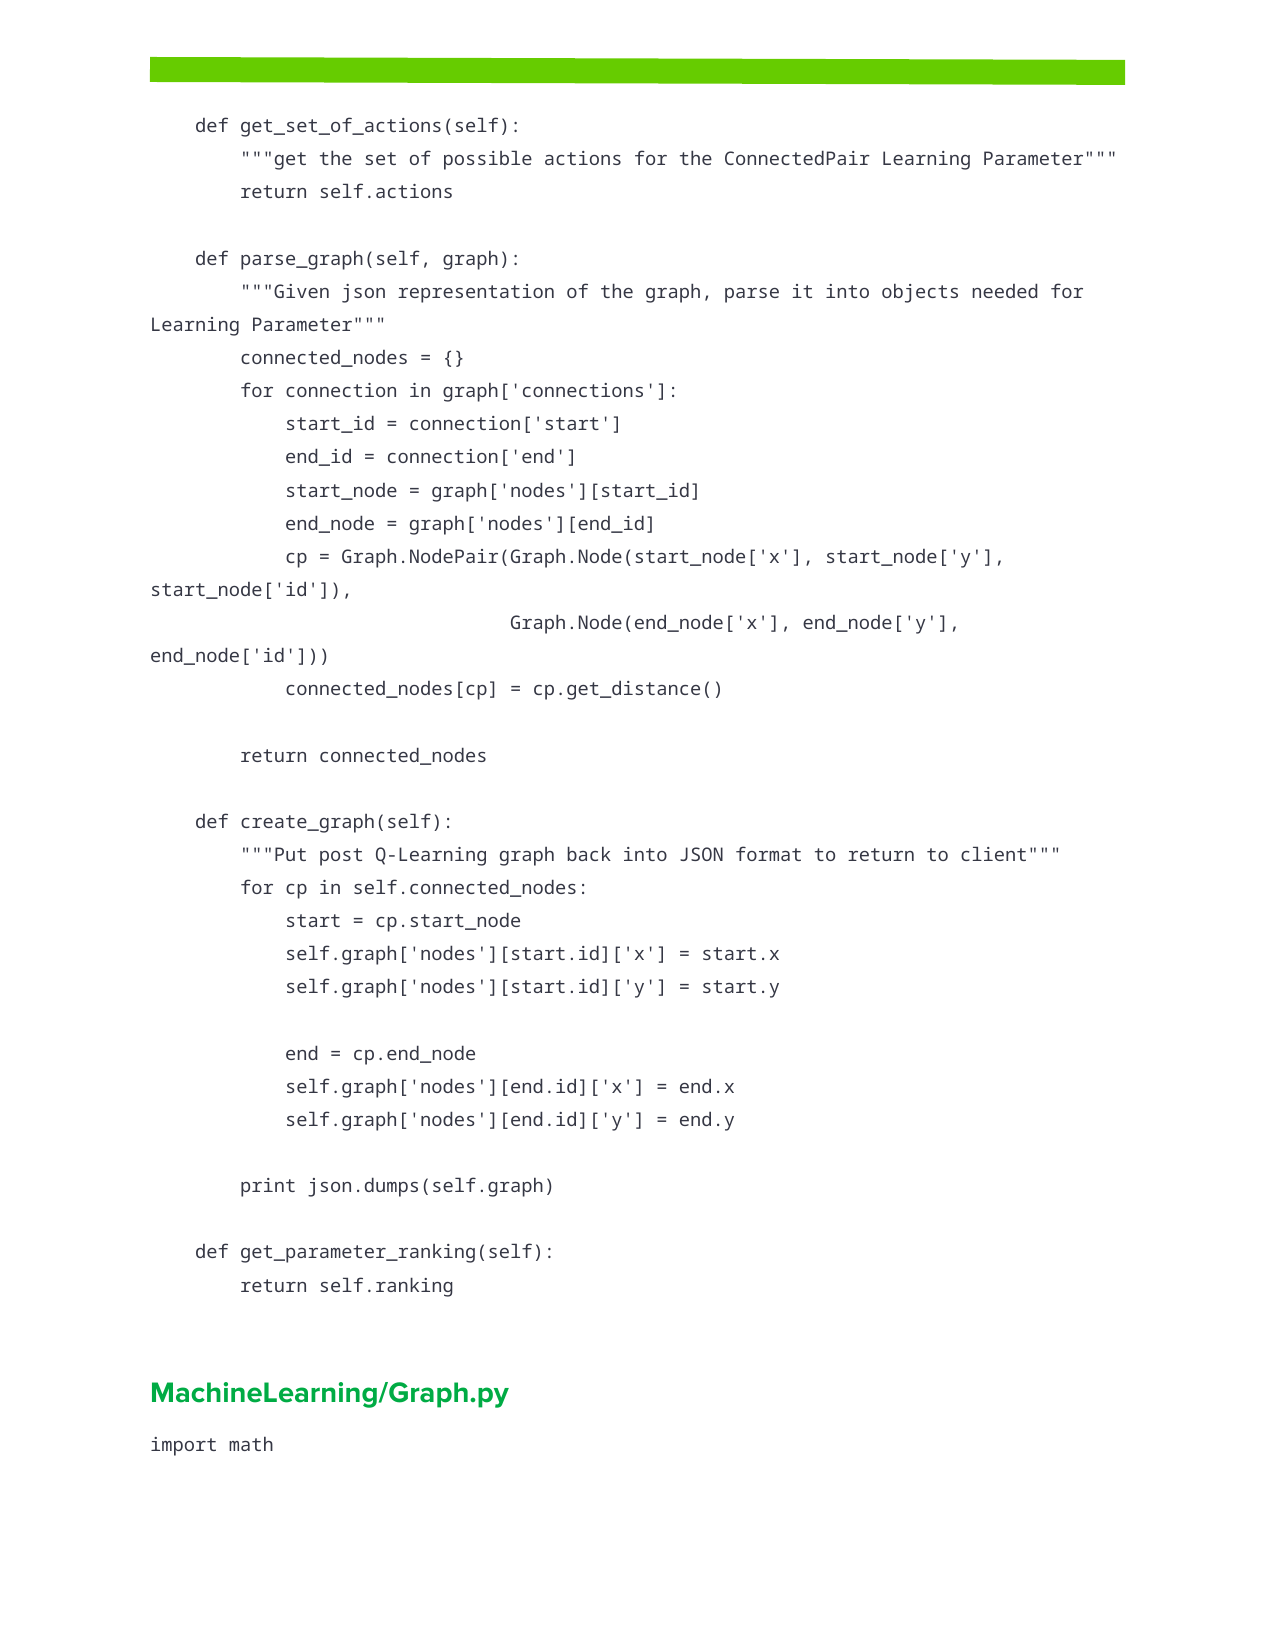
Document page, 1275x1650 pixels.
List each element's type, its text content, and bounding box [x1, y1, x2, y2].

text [150, 1432, 1125, 1523]
subtitle MachineLearning/Graph.py [150, 1375, 1125, 1411]
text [150, 112, 1125, 1334]
